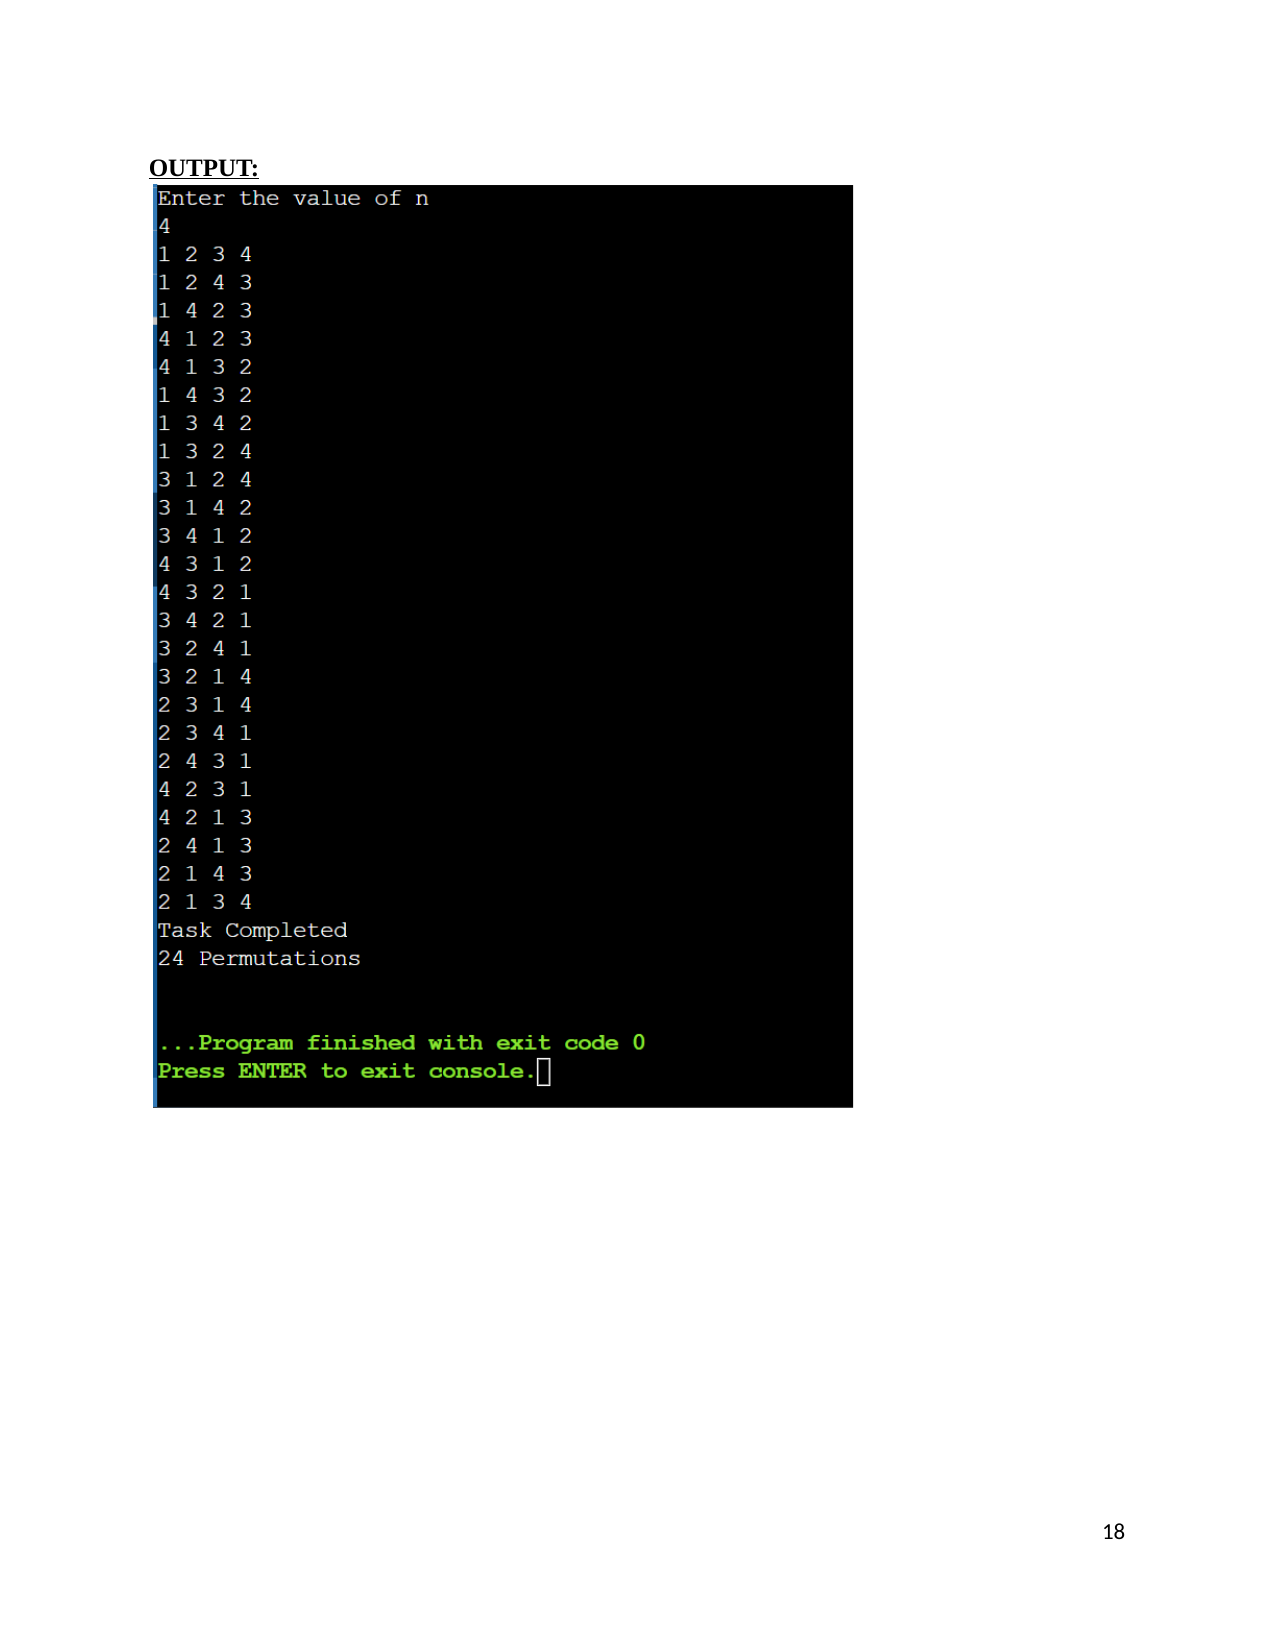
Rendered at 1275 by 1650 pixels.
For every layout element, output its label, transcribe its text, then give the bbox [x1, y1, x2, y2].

text OUTPUT: [148, 153, 1115, 182]
picture [153, 184, 854, 1108]
